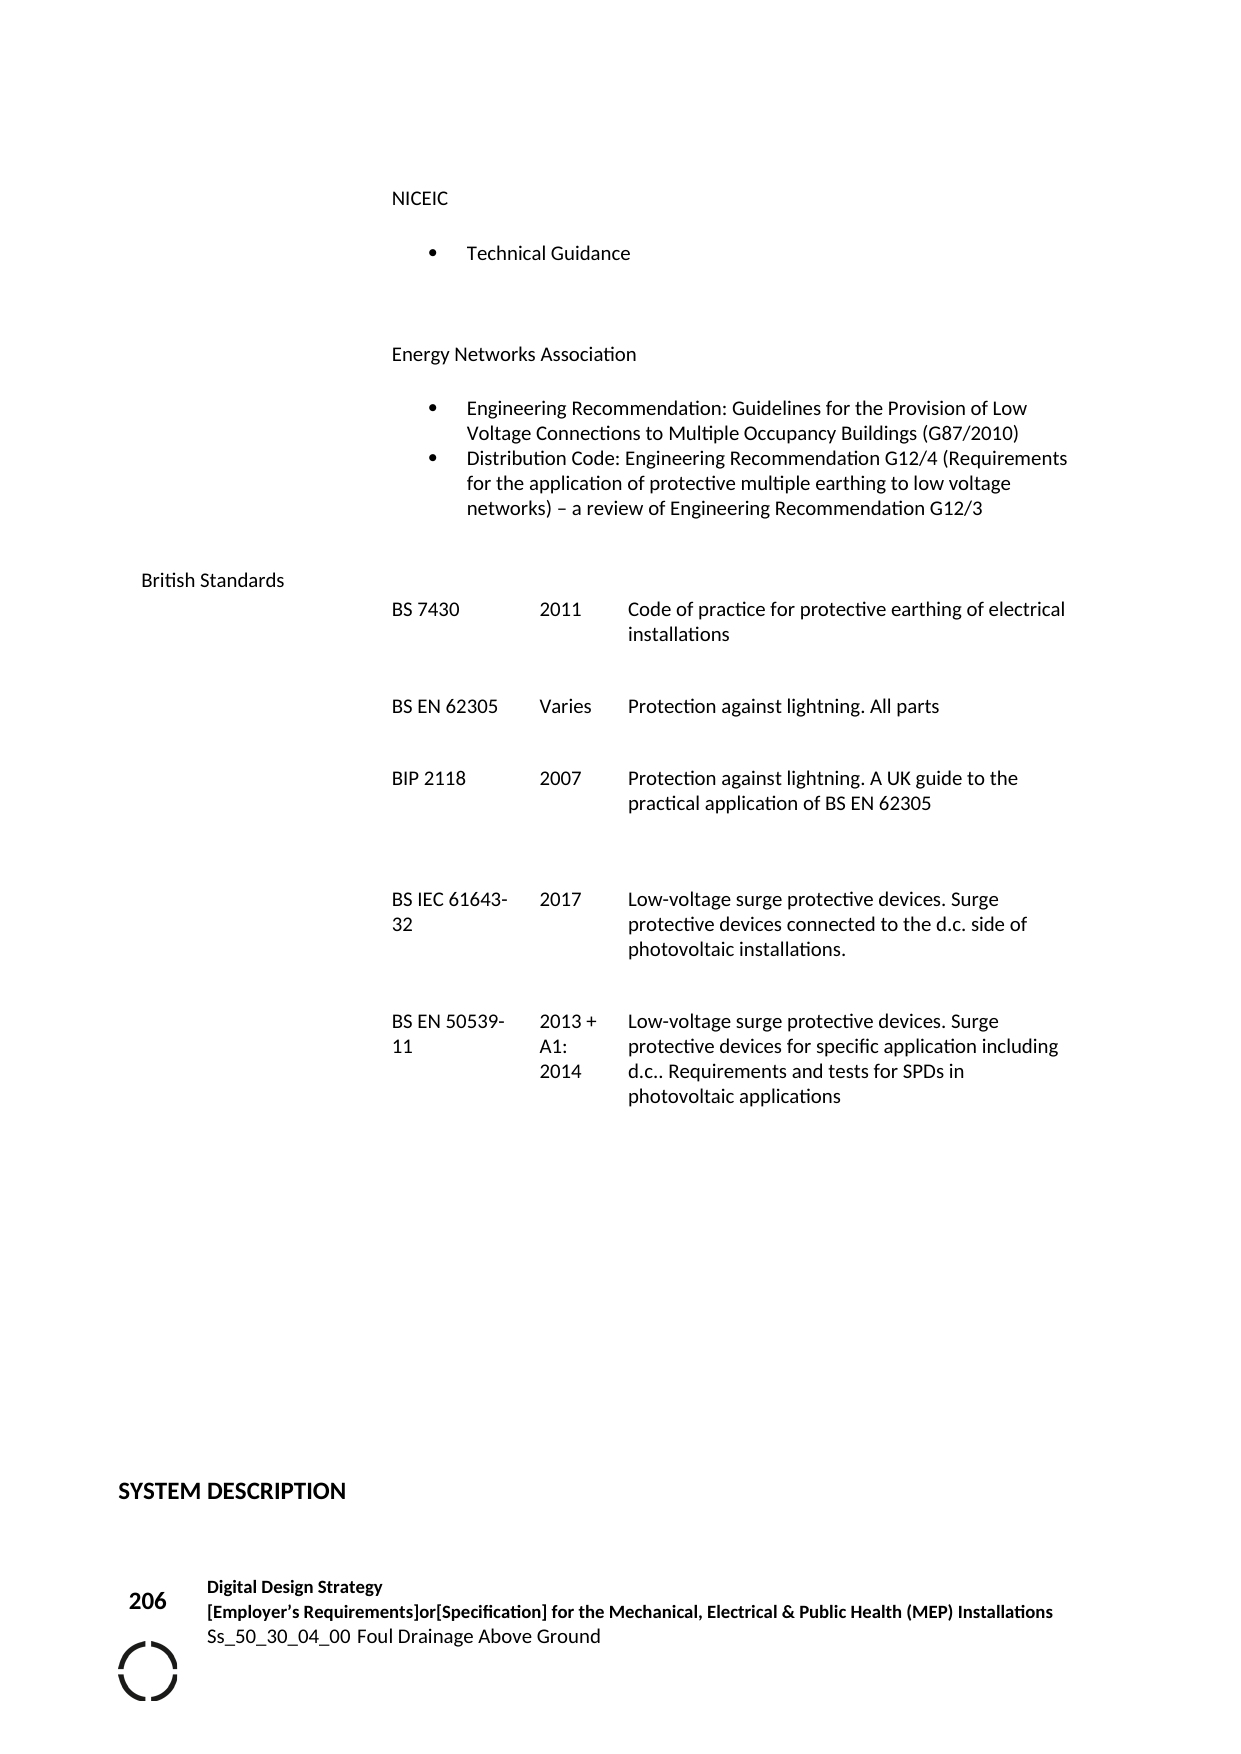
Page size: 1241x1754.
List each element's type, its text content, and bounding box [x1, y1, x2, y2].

subtitle SYSTEM DESCRIPTION [118, 1475, 1063, 1505]
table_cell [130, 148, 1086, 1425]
